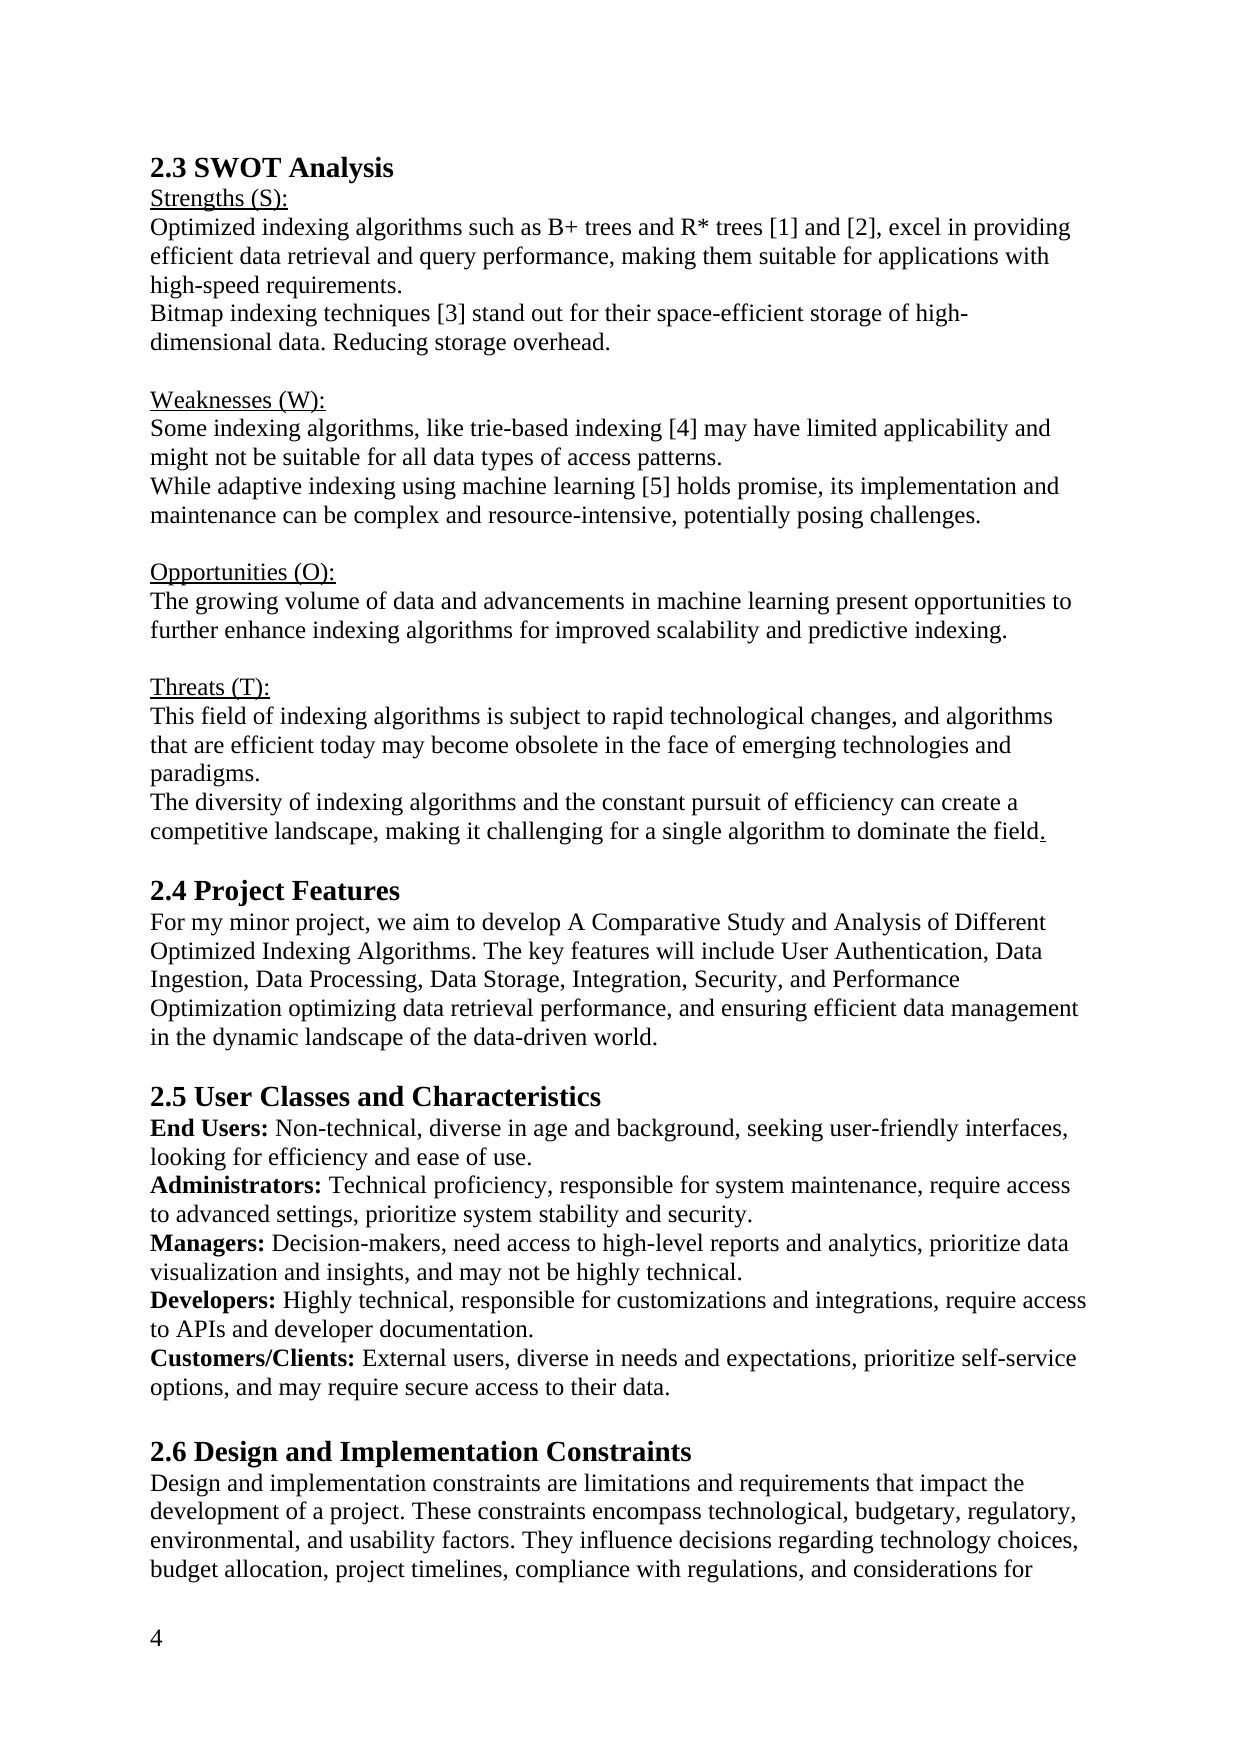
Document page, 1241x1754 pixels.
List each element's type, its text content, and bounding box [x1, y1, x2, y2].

text 2.6 Design and Implementation Constraints [150, 1434, 1090, 1468]
text The growing volume of data and advancements in machine learning present opportunities to further enhance indexing algorithms for improved scalability and predictive indexing. [150, 586, 1090, 643]
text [150, 1468, 1090, 1583]
text Managers: Decision-makers, need access to high-level reports and analytics, prioritize data visualization and insights, and may not be highly technical. [150, 1228, 1090, 1286]
text Threats (T): [150, 672, 1090, 701]
text 2.3 SWOT Analysis [150, 150, 1090, 183]
text Opportunities (O): [150, 557, 1090, 586]
text Strengths (S): [150, 183, 1090, 212]
text Some indexing algorithms, like trie-based indexing [4] may have limited applicability and might not be suitable for all data types of access patterns. [150, 413, 1090, 471]
text Developers: Highly technical, responsible for customizations and integrations, require access to APIs and developer documentation. [150, 1286, 1090, 1343]
text Weaknesses (W): [150, 385, 1090, 413]
text 2.5 User Classes and Characteristics [150, 1079, 1090, 1113]
text 2.4 Project Features [150, 873, 1090, 907]
text For my minor project, we aim to develop A Comparative Study and Analysis of Different Optimized Indexing Algorithms. The key features will include User Authentication, Data Ingestion, Data Processing, Data Storage, Integration, Security, and Performance Optimization optimizing data retrieval performance, and ensuring efficient data management in the dynamic landscape of the data-driven world. [150, 907, 1090, 1051]
text While adaptive indexing using machine learning [5] holds promise, its implementation and maintenance can be complex and resource-intensive, potentially posing challenges. [150, 471, 1090, 528]
text End Users: Non-technical, diverse in age and background, seeking user-friendly interfaces, looking for efficiency and ease of use. [150, 1113, 1090, 1171]
text Administrators: Technical proficiency, responsible for system maintenance, require access to advanced settings, prioritize system stability and security. [150, 1171, 1090, 1228]
text The diversity of indexing algorithms and the constant pursuit of efficiency can create a competitive landscape, making it challenging for a single algorithm to dominate the field. [150, 787, 1090, 845]
text This field of indexing algorithms is subject to rapid technological changes, and algorithms that are efficient today may become obsolete in the face of emerging technologies and paradigms. [150, 701, 1090, 787]
text Customers/Clients: External users, diverse in needs and expectations, prioritize self-service options, and may require secure access to their data. [150, 1343, 1090, 1401]
text Bitmap indexing techniques [3] stand out for their space-efficient storage of high-dimensional data. Reducing storage overhead. [150, 298, 1090, 356]
text Optimized indexing algorithms such as B+ trees and R* trees [1] and [2], excel in providing efficient data retrieval and query performance, making them suitable for applications with high-speed requirements. [150, 212, 1090, 298]
